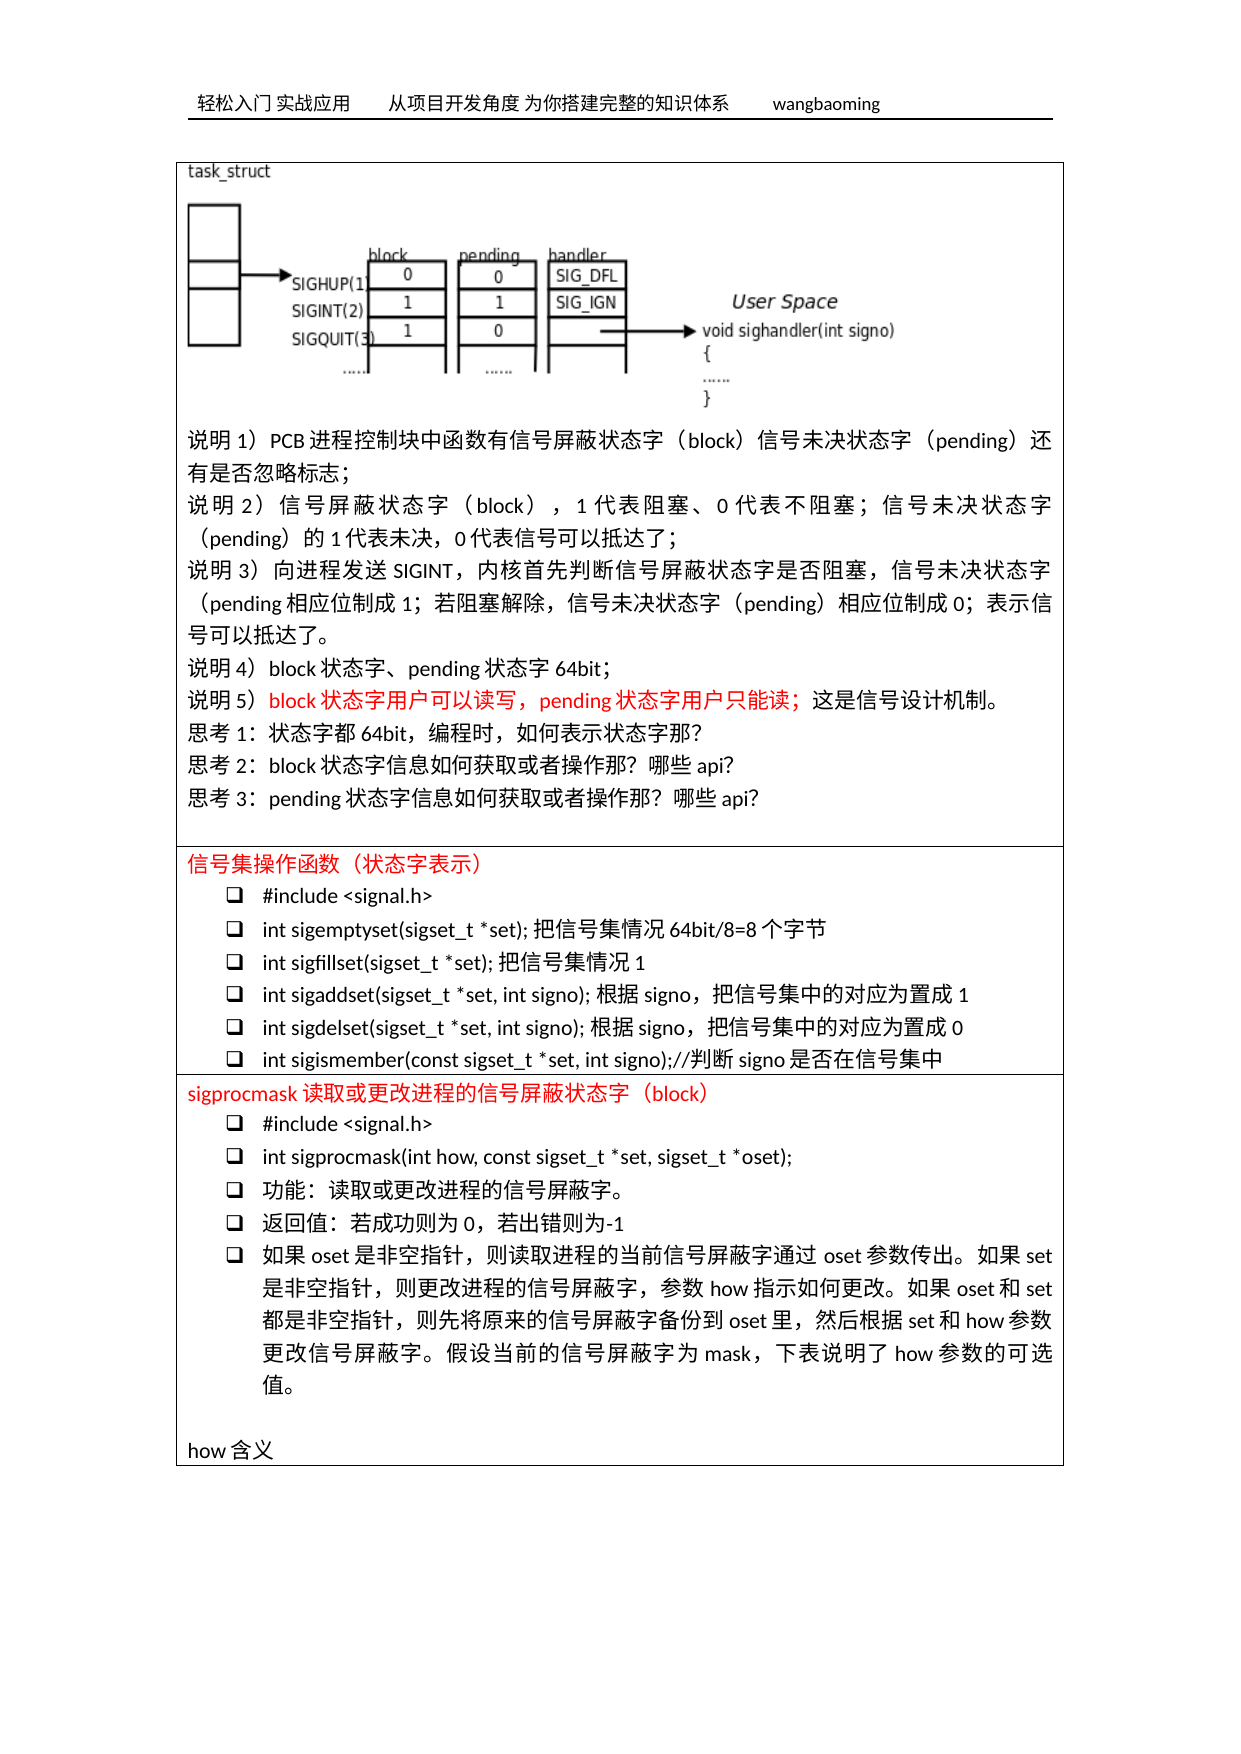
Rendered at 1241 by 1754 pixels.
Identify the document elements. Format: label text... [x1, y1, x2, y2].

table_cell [177, 1075, 1063, 1465]
table_cell 信号集操作函数（状态字表示） #include <signal.h> int sigemptyset(sigset_t *set); 把信号集情况64bit/8=8个字节 int sigfillset(sigset_t *set); 把信号集情况1 int sigaddset(sigset_t *set, int signo); 根据signo，把信号集中的对应为置成1 int sigdelset(sigset_t *set, int signo); 根据signo，把信号集中的对应为置成0 int sigismember(const sigset_t *set, int signo);//判断signo是否在信号集中 [177, 847, 1063, 1074]
table_cell 说明1）PCB进程控制块中函数有信号屏蔽状态字（block）信号未决状态字（pending）还有是否忽略标志； 说明2）信号屏蔽状态字（block），1代表阻塞、0代表不阻塞；信号未决状态字（pending）的1代表未决，0代表信号可以抵达了； 说明3）向进程发送SIGINT，内核首先判断信号屏蔽状态字是否阻塞，信号未决状态字（pending相应位制成1；若阻塞解除，信号未决状态字（pending）相应位制成0；表示信号可以抵达了。 说明4）block状态字、pending状态字 64bit； 说明5）block状态字用户可以读写，pending状态字用户只能读；这是信号设计机制。 思考1：状态字都64bit，编程时，如何表示状态字那？ 思考2：block状态字信息如何获取或者操作那？哪些api？ 思考3：pending状态字信息如何获取或者操作那？哪些api？ [177, 163, 1063, 846]
picture [187, 163, 898, 416]
